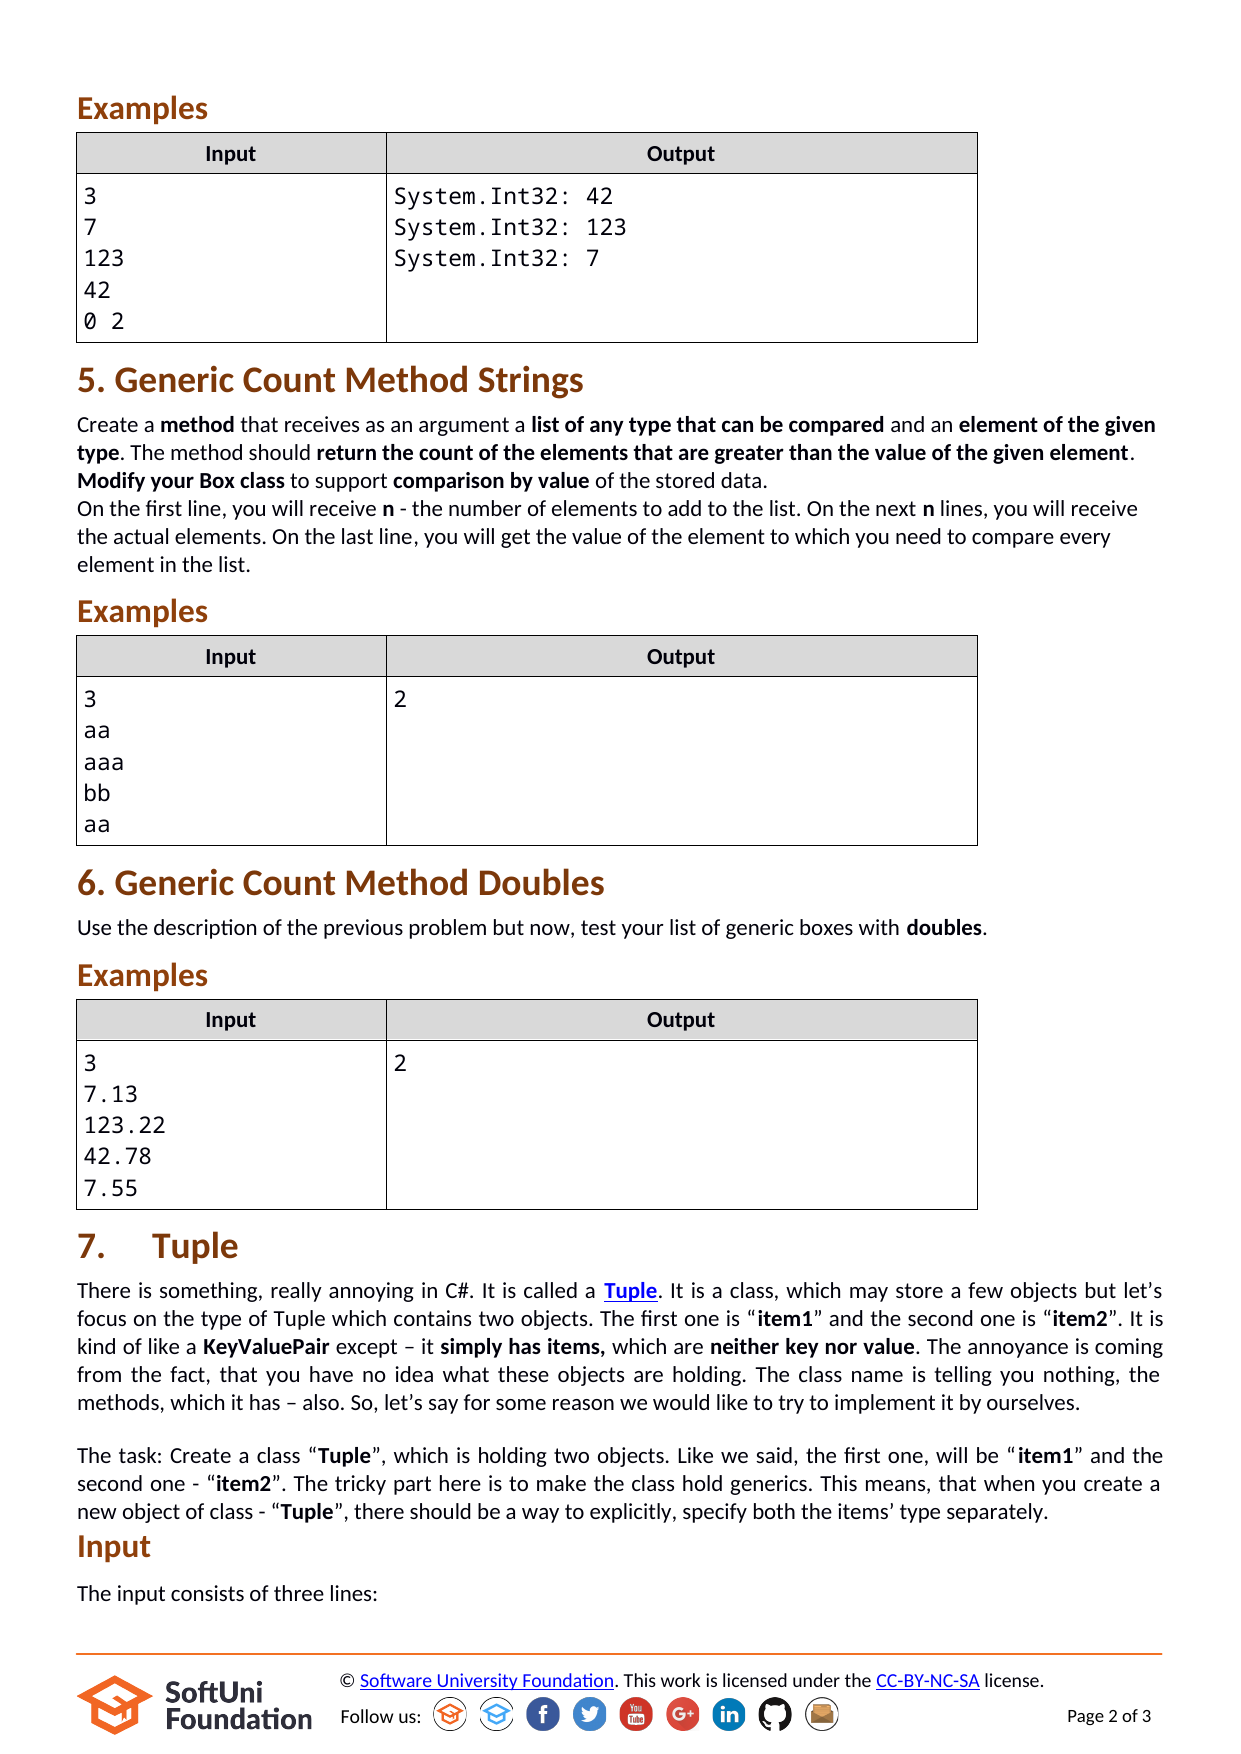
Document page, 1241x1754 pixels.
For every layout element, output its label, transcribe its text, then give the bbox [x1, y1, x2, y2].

subtitle Examples [77, 590, 1163, 631]
picture [727, 1712, 738, 1722]
table_header Input [77, 1000, 386, 1039]
picture [526, 1697, 560, 1731]
table_cell 2 [387, 1041, 977, 1209]
picture [712, 1721, 722, 1731]
table_header Output [387, 636, 977, 676]
table_cell 2 [387, 677, 977, 845]
picture [758, 1697, 792, 1731]
picture [573, 1697, 607, 1731]
table_header Input [77, 133, 386, 173]
table_cell 3 7 123 42 0 2 [77, 174, 386, 342]
text Use the description of the previous problem but now, test your list of generic boxes with doubles. [77, 913, 1163, 941]
text The task: Create a class “Tuple”, which is holding two objects. Like we said, the first one, will be “item1” and the second one - “item2”. The tricky part here is to make the class hold generics. This means, that when you create a new object of class - “Tuple”, there should be a way to explicitly, specify both the items’ type separately. [77, 1441, 1163, 1526]
subtitle Input [77, 1526, 1163, 1566]
text The input consists of three lines: [77, 1579, 1163, 1607]
table_header Output [387, 133, 977, 173]
text There is something, really annoying in C#. It is called a Tuple. It is a class, which may store a few objects but let’s focus on the type of Tuple which contains two objects. The first one is “item1” and the second one is “item2”. It is kind of like a KeyValuePair except – it simply has items, which are neither key nor value. The annoyance is coming from the fact, that you have no idea what these objects are holding. The class name is telling you nothing, the methods, which it has – also. So, let’s say for some reason we would like to try to implement it by ourselves. [77, 1276, 1163, 1416]
picture [712, 1698, 722, 1708]
picture [736, 1721, 746, 1731]
picture [76, 1675, 312, 1735]
table_cell 3 7.13 123.22 42.78 7.55 [77, 1041, 386, 1209]
picture [433, 1697, 467, 1731]
picture [619, 1697, 653, 1731]
picture [480, 1697, 513, 1731]
subtitle Generic Count Method Doubles [77, 859, 1163, 905]
text On the first line, you will receive n - the number of elements to add to the list. On the next n lines, you will receive the actual elements. On the last line, you will get the value of the element to which you need to compare every element in the list. [77, 494, 1163, 578]
picture [666, 1697, 700, 1731]
text Create a method that receives as an argument a list of any type that can be compared and an element of the given type. The method should return the count of the elements that are greater than the value of the given element. Modify your Box class to support comparison by value of the stored data. [77, 410, 1163, 494]
table_header Output [387, 1000, 977, 1039]
table_cell System.Int32: 42 System.Int32: 123 System.Int32: 7 [387, 174, 977, 342]
subtitle Examples [77, 87, 1163, 128]
subtitle Tuple [77, 1222, 1163, 1268]
subtitle Generic Count Method Strings [77, 356, 1163, 401]
table_header Input [77, 636, 386, 676]
picture [805, 1697, 839, 1731]
subtitle Examples [77, 954, 1163, 994]
picture [736, 1698, 746, 1708]
table_cell 3 aa aaa bb aa [77, 677, 386, 845]
